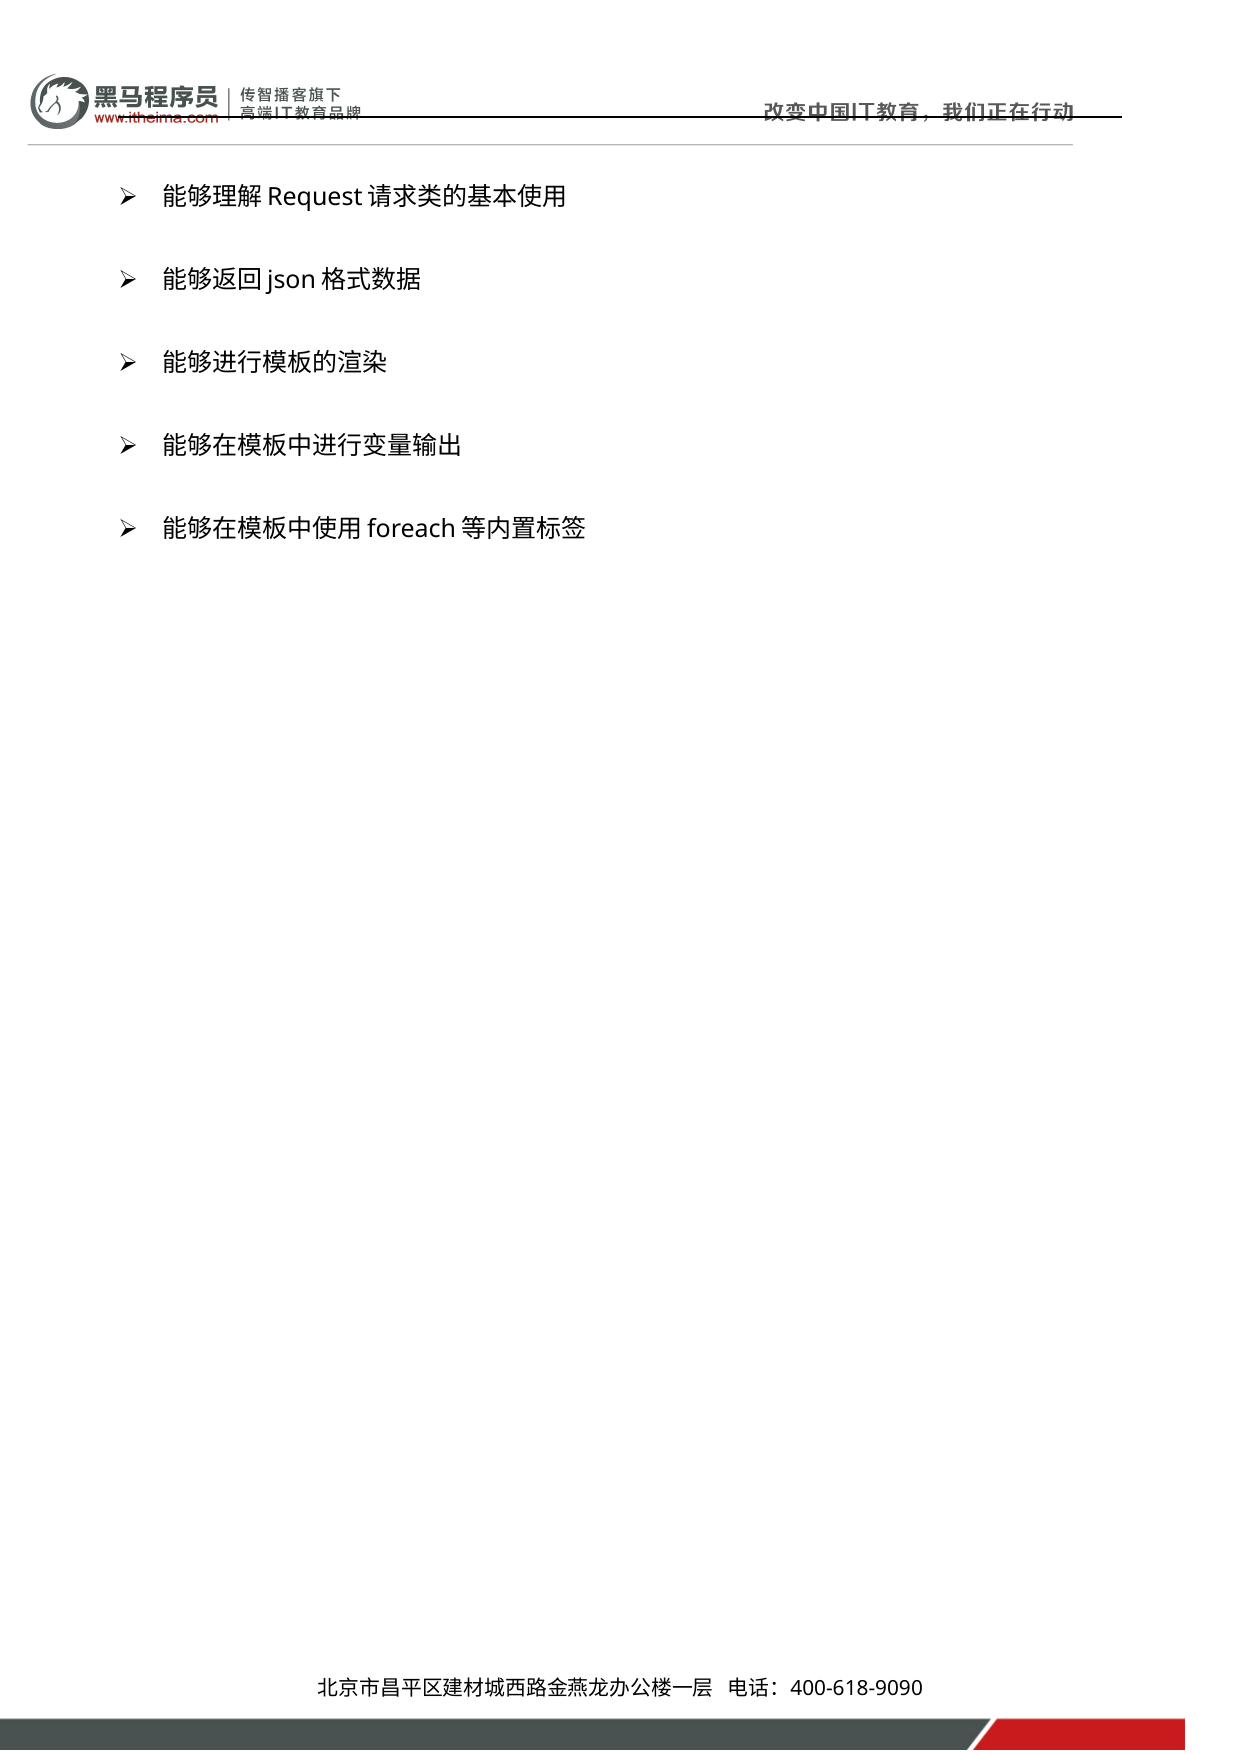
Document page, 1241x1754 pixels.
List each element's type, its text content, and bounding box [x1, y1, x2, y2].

list 能够理解Request请求类的基本使用 [118, 162, 1122, 227]
list 能够在模板中进行变量输出 [118, 411, 1122, 476]
picture [0, 3, 1176, 153]
list 能够进行模板的渲染 [118, 328, 1122, 393]
list 能够返回json格式数据 [118, 245, 1122, 310]
list 能够在模板中使用foreach等内置标签 [118, 494, 1122, 559]
picture [0, 1659, 1186, 1750]
